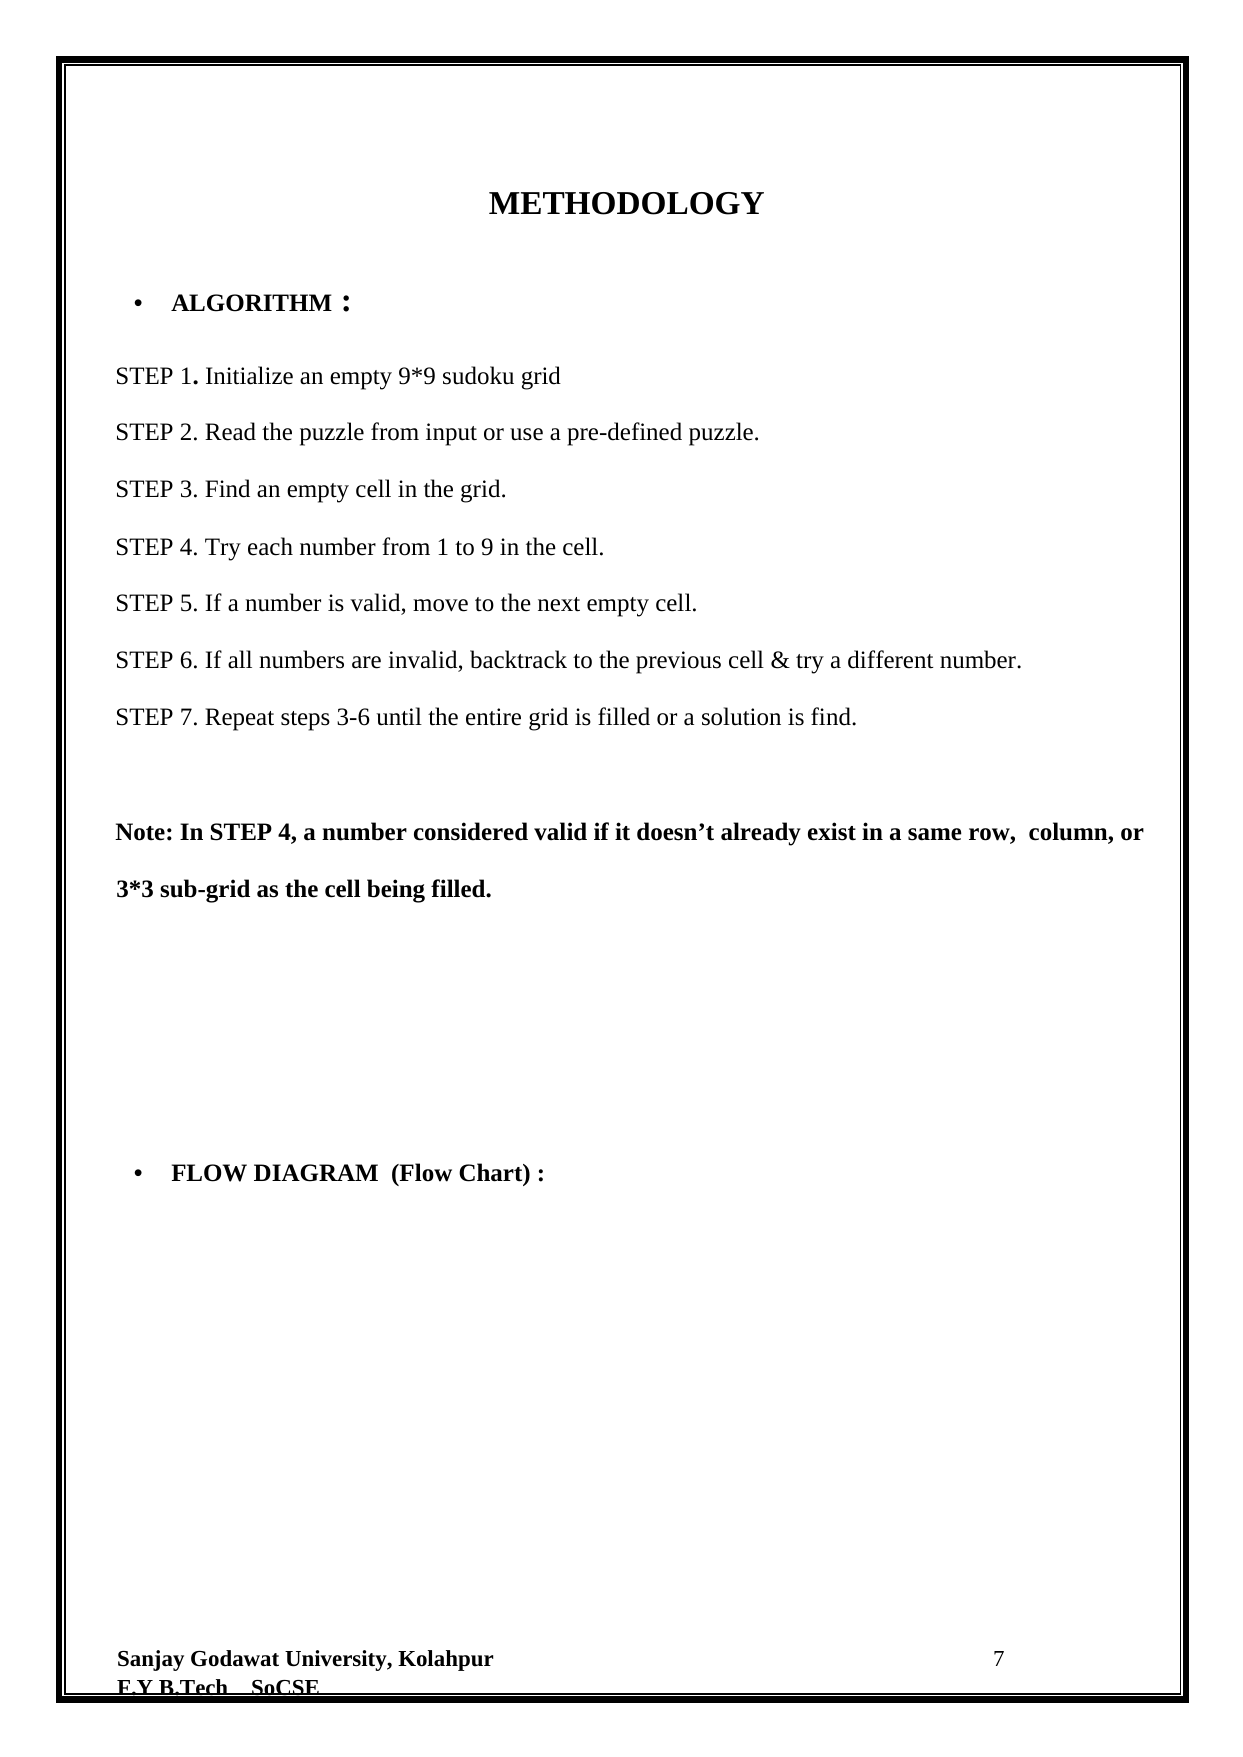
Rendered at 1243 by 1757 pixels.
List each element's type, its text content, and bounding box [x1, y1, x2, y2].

text STEP 3. Find an empty cell in the grid. [115, 474, 1150, 503]
list FLOW DIAGRAM (Flow Chart) : [133, 1158, 875, 1187]
subtitle METHODOLOGY [171, 183, 1075, 222]
text Note: In STEP 4, a number considered valid if it doesn’t already exist in a same row, column, or 3*3 sub-grid as the cell being filled. [115, 817, 1150, 902]
text STEP 4. Try each number from 1 to 9 in the cell. [115, 532, 1150, 560]
text STEP 7. Repeat steps 3-6 until the entire grid is filled or a solution is find. [115, 702, 1150, 731]
text STEP 6. If all numbers are invalid, backtrack to the previous cell & try a different number. [115, 646, 1150, 674]
text STEP 2. Read the puzzle from input or use a pre-defined puzzle. [115, 417, 1150, 446]
list ALGORITHM : [133, 281, 875, 319]
text STEP 5. If a number is valid, move to the next empty cell. [115, 588, 1150, 617]
text STEP 1. Initialize an empty 9*9 sudoku grid [115, 361, 1150, 389]
